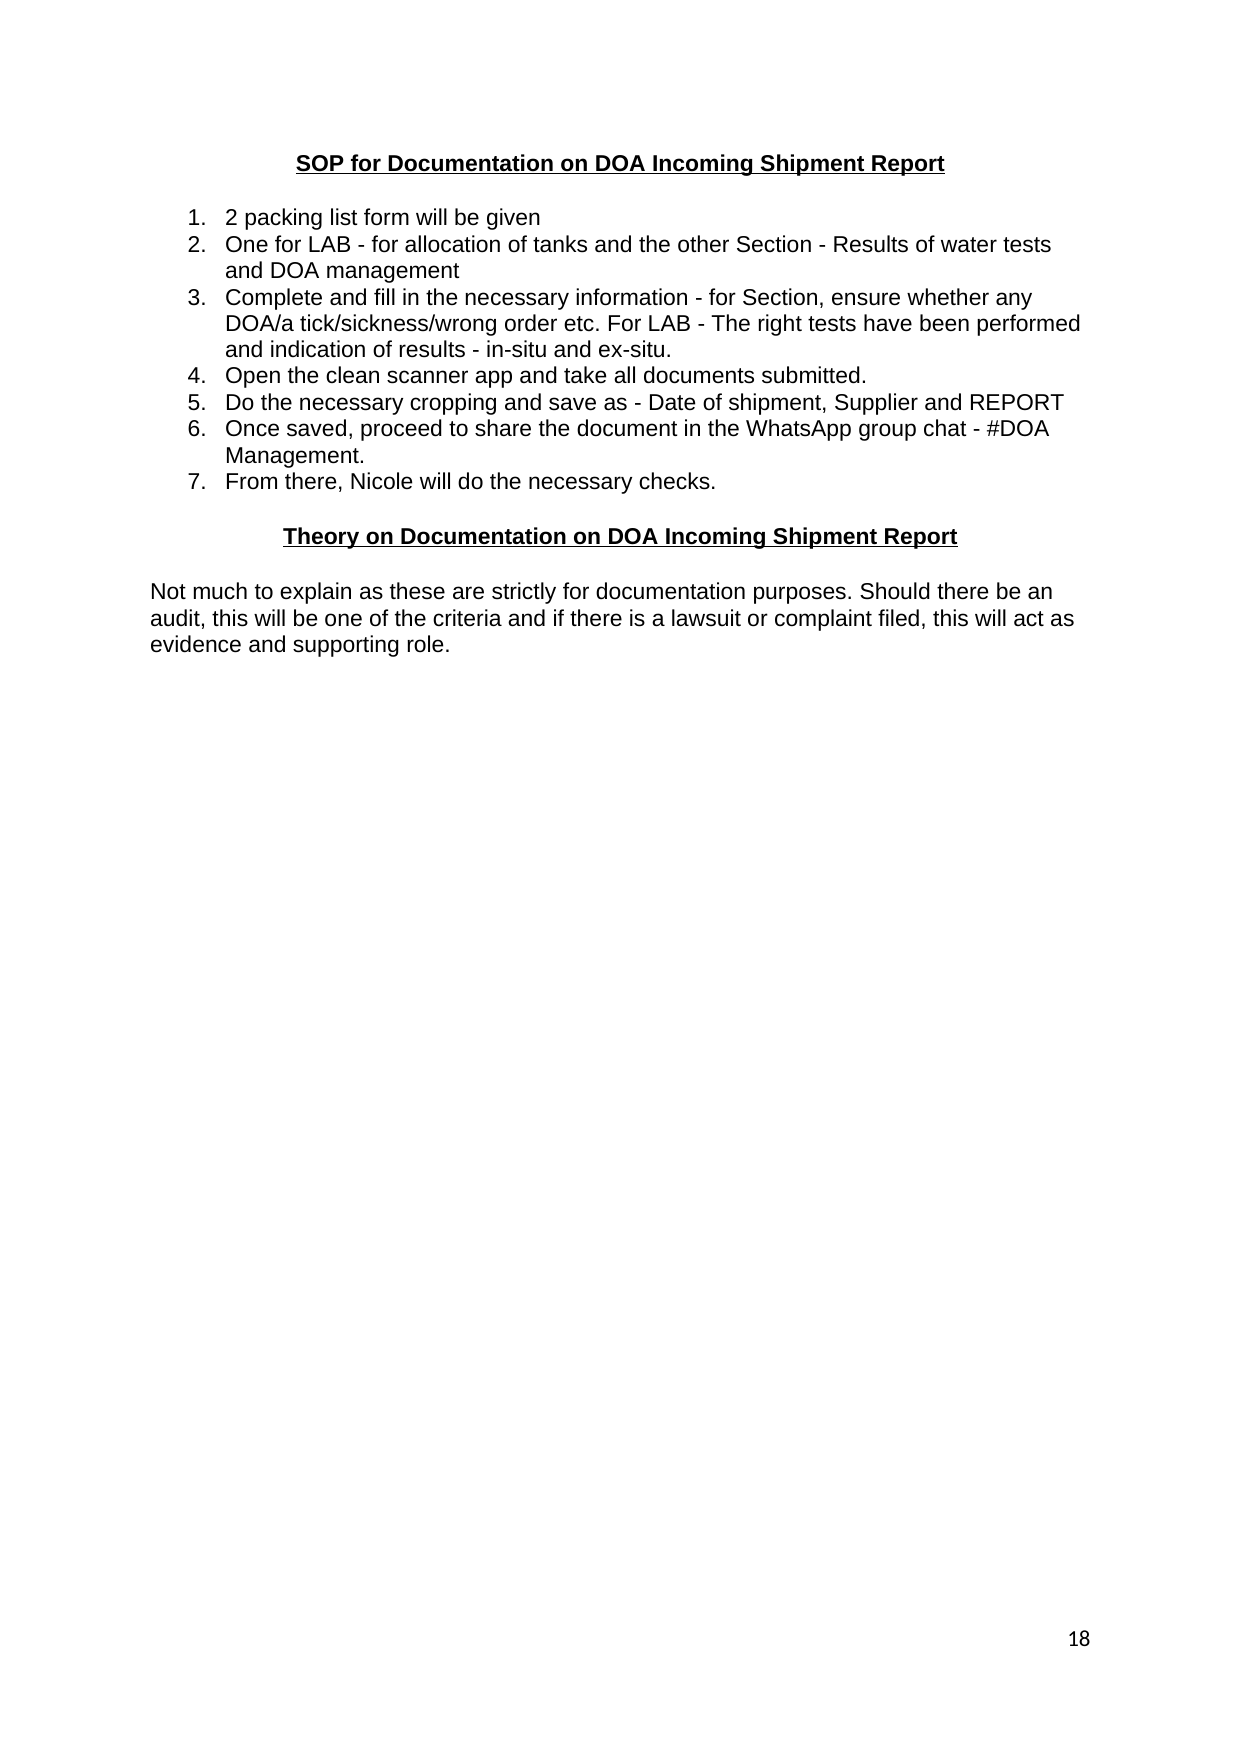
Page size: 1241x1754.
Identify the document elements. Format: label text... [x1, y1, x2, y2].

list Do the necessary cropping and save as - Date of shipment, Supplier and REPORT [187, 389, 1090, 415]
text Not much to explain as these are strictly for documentation purposes. Should there be an audit, this will be one of the criteria and if there is a lawsuit or complaint filed, this will act as evidence and supporting role. [150, 578, 1090, 657]
list One for LAB - for allocation of tanks and the other Section - Results of water tests and DOA management [187, 231, 1090, 283]
list Once saved, proceed to share the document in the WhatsApp group chat - #DOA Management. [187, 415, 1090, 468]
list Open the clean scanner app and take all documents submitted. [187, 362, 1090, 389]
list 2 packing list form will be given [187, 204, 1090, 231]
list From there, Nicole will do the necessary checks. [187, 468, 1090, 494]
list Complete and fill in the necessary information - for Section, ensure whether any DOA/a tick/sickness/wrong order etc. For LAB - The right tests have been performed and indication of results - in-situ and ex-situ. [187, 283, 1090, 362]
text SOP for Documentation on DOA Incoming Shipment Report [150, 150, 1090, 204]
text Theory on Documentation on DOA Incoming Shipment Report [150, 523, 1090, 549]
